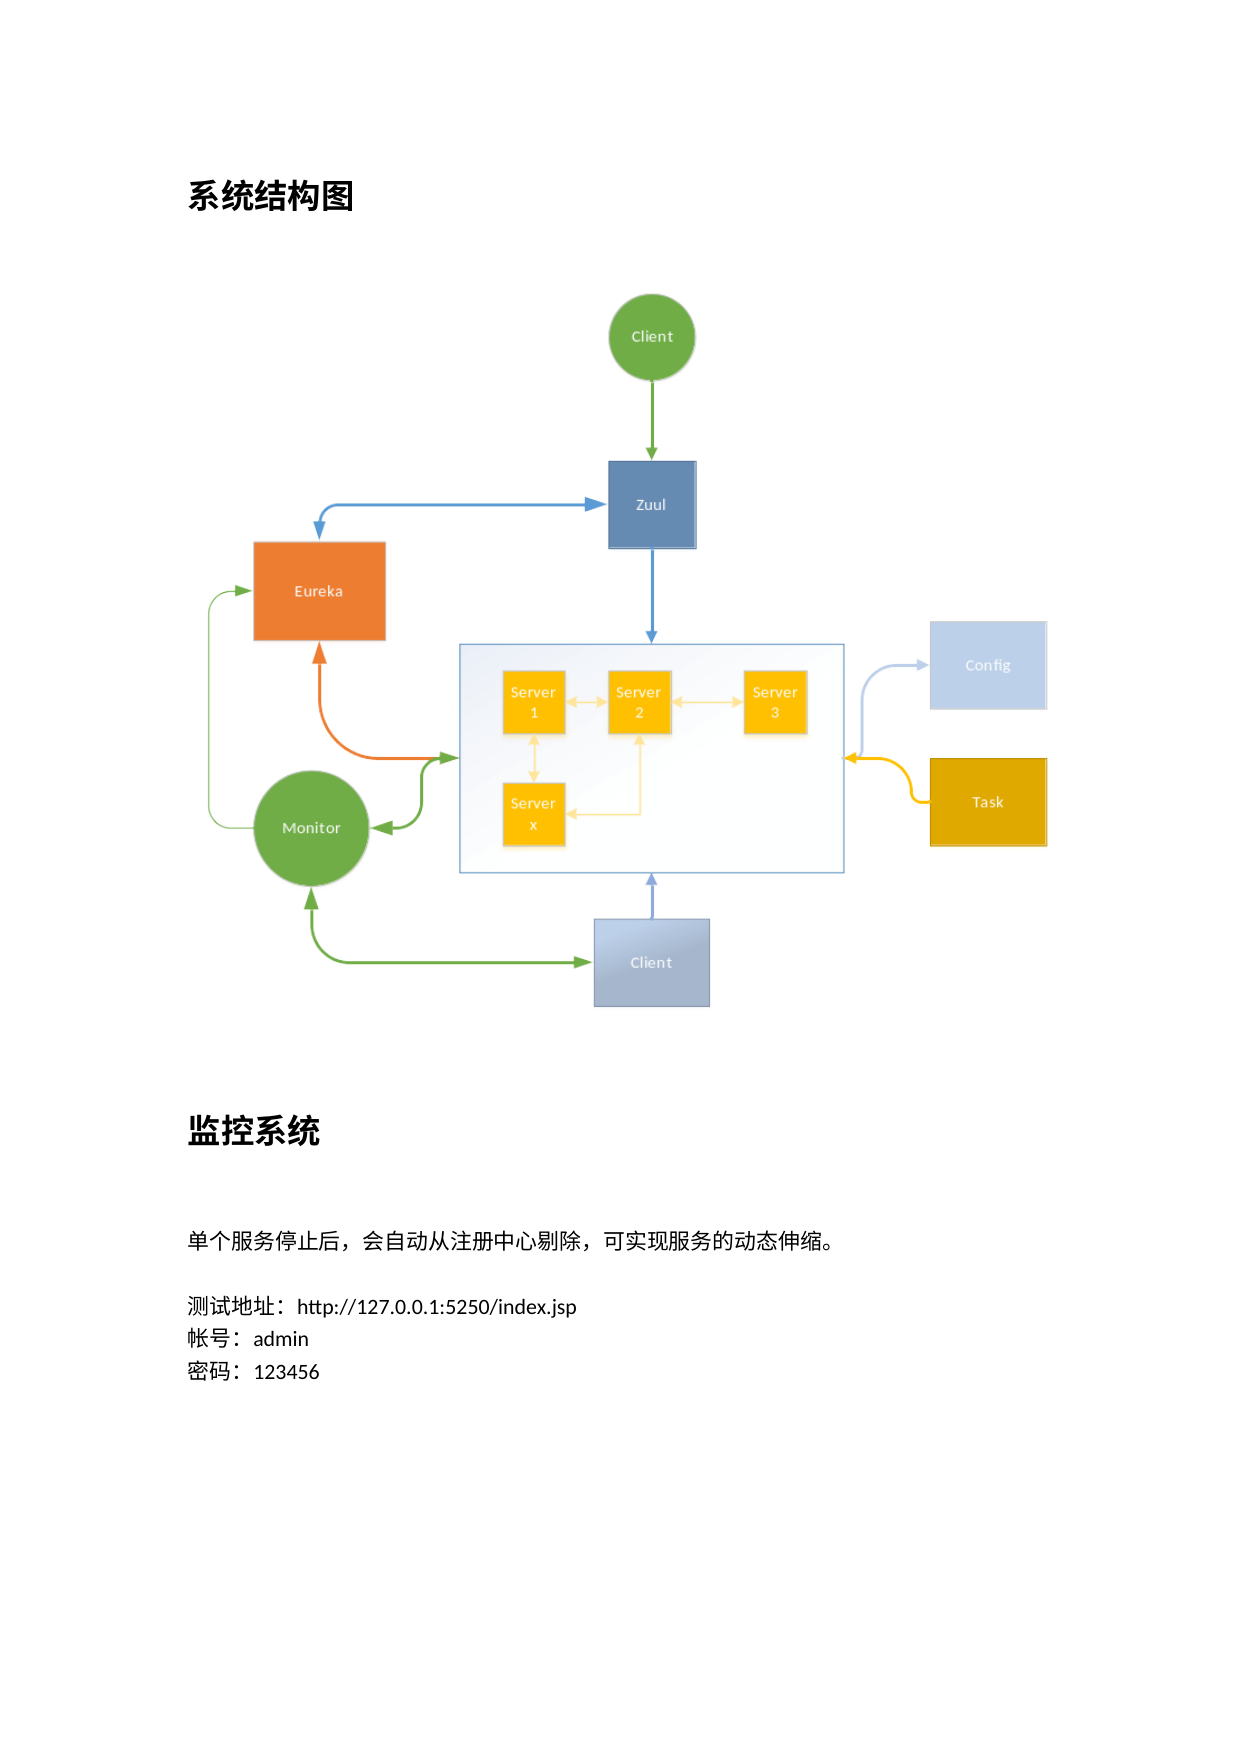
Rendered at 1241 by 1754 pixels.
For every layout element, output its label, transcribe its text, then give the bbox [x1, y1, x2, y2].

text 帐号：admin [187, 1321, 1053, 1353]
text 测试地址：http://127.0.0.1:5250/index.jsp [187, 1288, 1053, 1321]
subtitle 系统结构图 [187, 162, 1053, 227]
text 密码：123456 [187, 1353, 1053, 1386]
subtitle 监控系统 [187, 1096, 1053, 1161]
text 单个服务停止后，会自动从注册中心剔除，可实现服务的动态伸缩。 [187, 1223, 1053, 1256]
